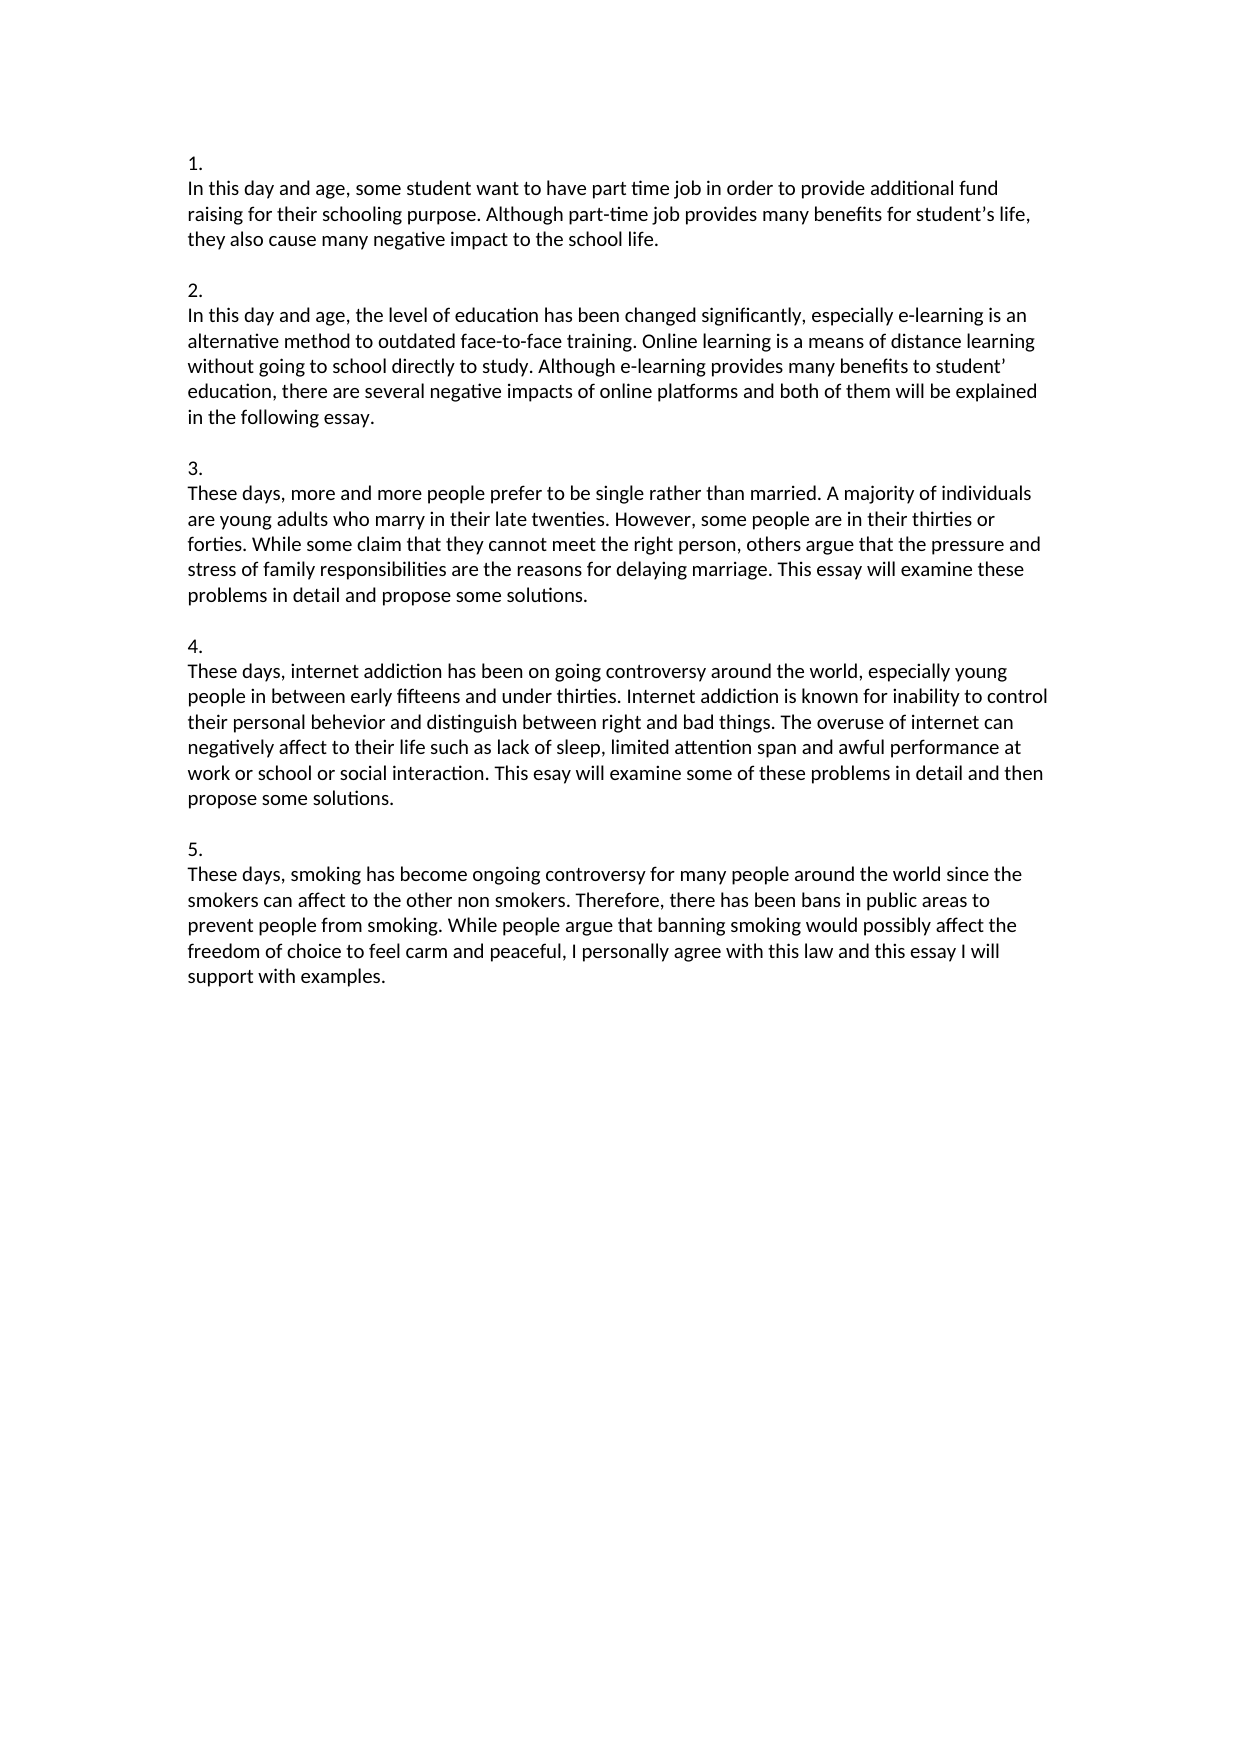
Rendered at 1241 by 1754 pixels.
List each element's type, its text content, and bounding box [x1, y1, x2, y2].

text These days, internet addiction has been on going controversy around the world, especially young people in between early fifteens and under thirties. Internet addiction is known for inability to control their personal behevior and distinguish between right and bad things. The overuse of internet can negatively affect to their life such as lack of sleep, limited attention span and awful performance at work or school or social interaction. This esay will examine some of these problems in detail and then propose some solutions. [187, 658, 1053, 811]
text 1. [187, 150, 1053, 175]
text 5. [187, 836, 1053, 862]
text In this day and age, the level of education has been changed significantly, especially e-learning is an alternative method to outdated face-to-face training. Online learning is a means of distance learning without going to school directly to study. Although e-learning provides many benefits to student’ education, there are several negative impacts of online platforms and both of them will be explained in the following essay. [187, 302, 1053, 429]
text 3. [187, 455, 1053, 480]
text These days, smoking has become ongoing controversy for many people around the world since the smokers can affect to the other non smokers. Therefore, there has been bans in public areas to prevent people from smoking. While people argue that banning smoking would possibly affect the freedom of choice to feel carm and peaceful, I personally agree with this law and this essay I will support with examples. [187, 862, 1053, 989]
text In this day and age, some student want to have part time job in order to provide additional fund raising for their schooling purpose. Although part-time job provides many benefits for student’s life, they also cause many negative impact to the school life. [187, 175, 1053, 252]
text These days, more and more people prefer to be single rather than married. A majority of individuals are young adults who marry in their late twenties. However, some people are in their thirties or forties. While some claim that they cannot meet the right person, others argue that the pressure and stress of family responsibilities are the reasons for delaying marriage. This essay will examine these problems in detail and propose some solutions. [187, 480, 1053, 607]
text 4. [187, 633, 1053, 658]
text 2. [187, 277, 1053, 302]
